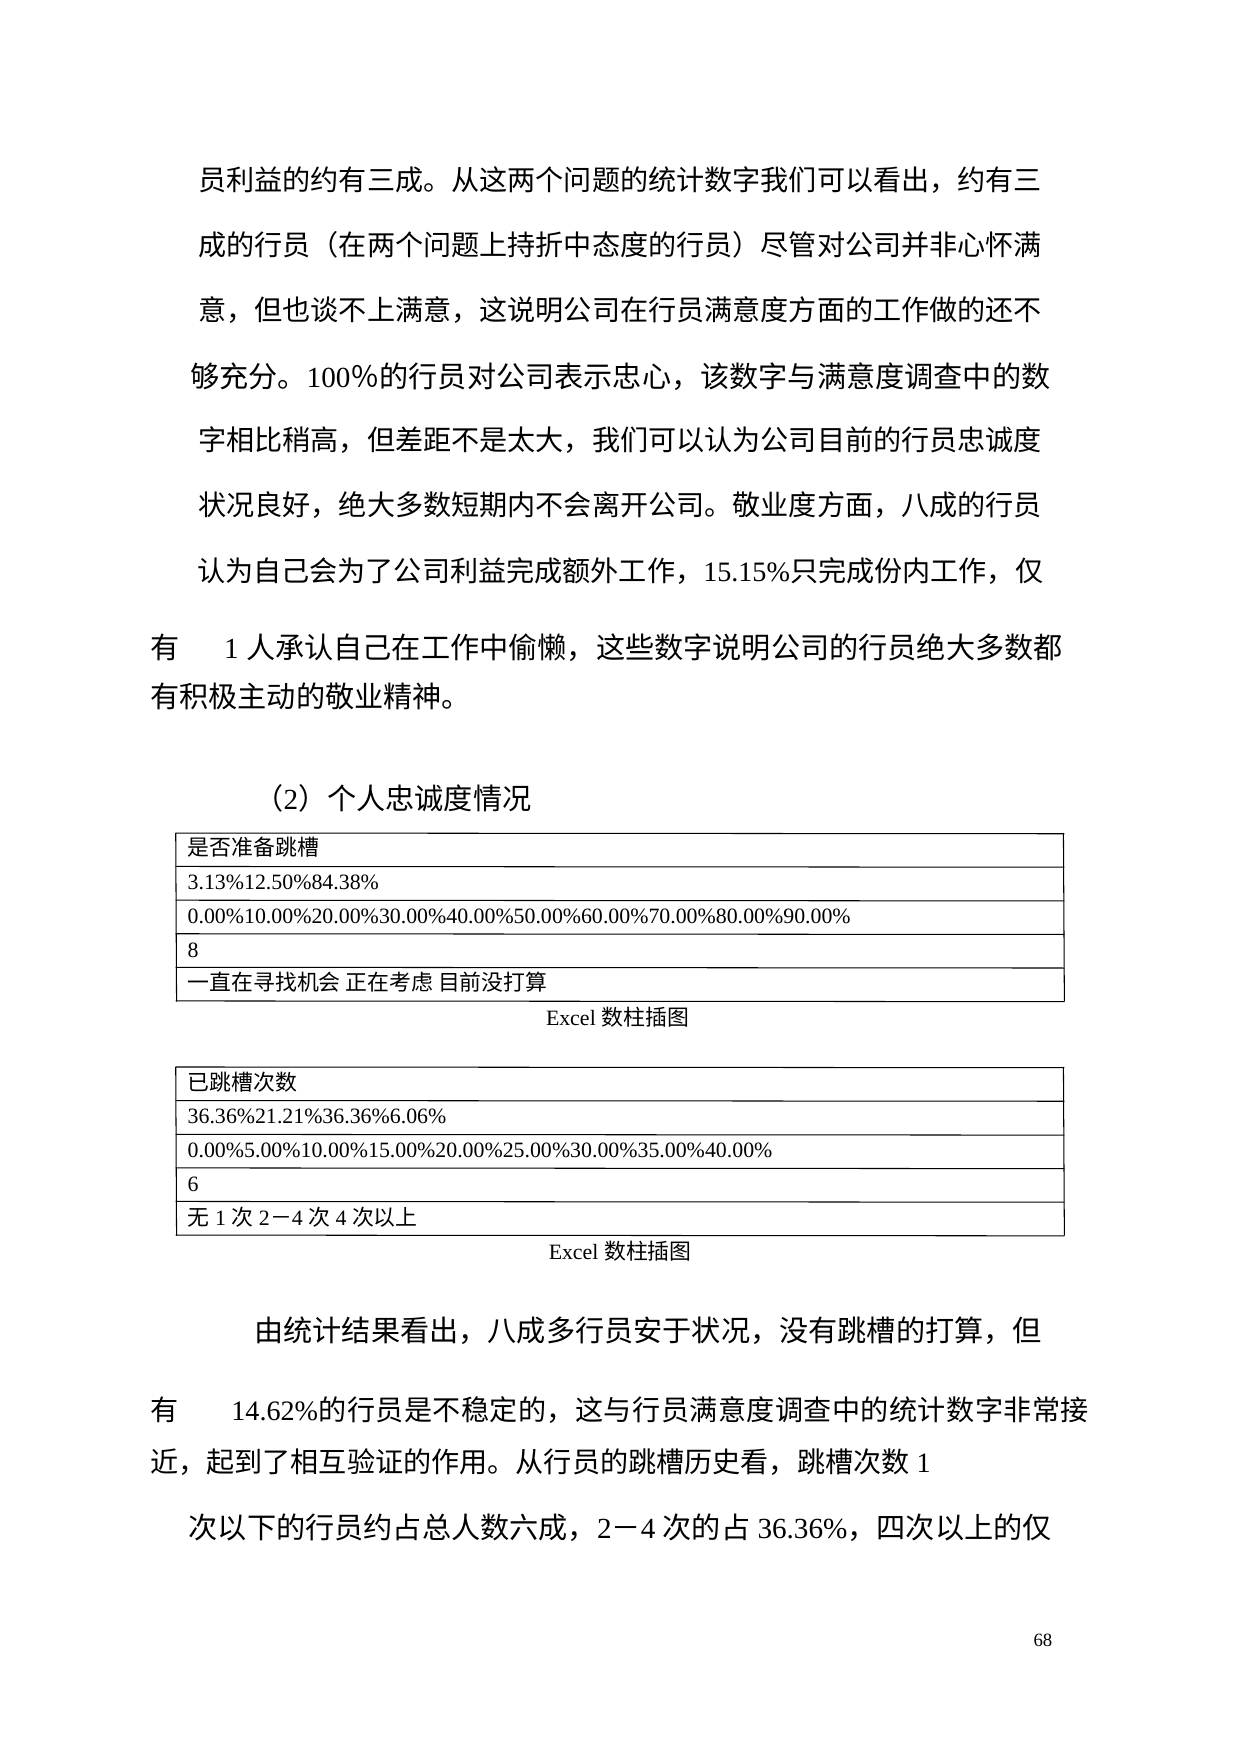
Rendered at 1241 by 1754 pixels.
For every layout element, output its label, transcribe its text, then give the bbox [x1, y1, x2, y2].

text 68 [1033, 1628, 1090, 1650]
text 认为自己会为了公司利益完成额外工作，15.15%只完成份内工作，仅 [150, 554, 1090, 588]
text 状况良好，绝大多数短期内不会离开公司。敬业度方面，八成的行员 [150, 490, 1090, 522]
text 意，但也谈不上满意，这说明公司在行员满意度方面的工作做的还不 [150, 295, 1090, 327]
text 3.13%12.50%84.38% [187, 869, 1090, 894]
text 0.00%5.00%10.00%15.00%20.00%25.00%30.00%35.00%40.00% [187, 1137, 1090, 1162]
text 36.36%21.21%36.36%6.06% [187, 1103, 1090, 1129]
text （2）个人忠诚度情况 [254, 781, 1090, 817]
text 次以下的行员约占总人数六成，2－4 次的占 36.36%，四次以上的仅 [150, 1510, 1090, 1545]
text 0.00%10.00%20.00%30.00%40.00%50.00%60.00%70.00%80.00%90.00% [187, 903, 1090, 928]
text 字相比稍高，但差距不是太大，我们可以认为公司目前的行员忠诚度 [150, 425, 1090, 457]
text 6 [187, 1171, 1090, 1196]
text 由统计结果看出，八成多行员安于状况，没有跳槽的打算，但 [254, 1314, 1090, 1348]
text Excel 数柱插图 [546, 1004, 1090, 1031]
text 已跳槽次数 [187, 1070, 1090, 1095]
text 是否准备跳槽 [187, 836, 1090, 861]
list 1 人承认自己在工作中偷懒，这些数字说明公司的行员绝大多数都有积极主动的敬业精神。 [150, 619, 1090, 717]
text 成的行员（在两个问题上持折中态度的行员）尽管对公司并非心怀满 [150, 230, 1090, 262]
list 14.62%的行员是不稳定的，这与行员满意度调查中的统计数字非常接近，起到了相互验证的作用。从行员的跳槽历史看，跳槽次数 1 [150, 1379, 1090, 1483]
text 一直在寻找机会 正在考虑 目前没打算 [187, 970, 1090, 995]
text 够充分。100％的行员对公司表示忠心，该数字与满意度调查中的数 [150, 359, 1090, 394]
text 无 1 次 2－4 次 4 次以上 [187, 1204, 1090, 1231]
text 8 [187, 937, 1090, 962]
text 员利益的约有三成。从这两个问题的统计数字我们可以看出，约有三 [150, 165, 1090, 197]
text Excel 数柱插图 [150, 1238, 1090, 1264]
